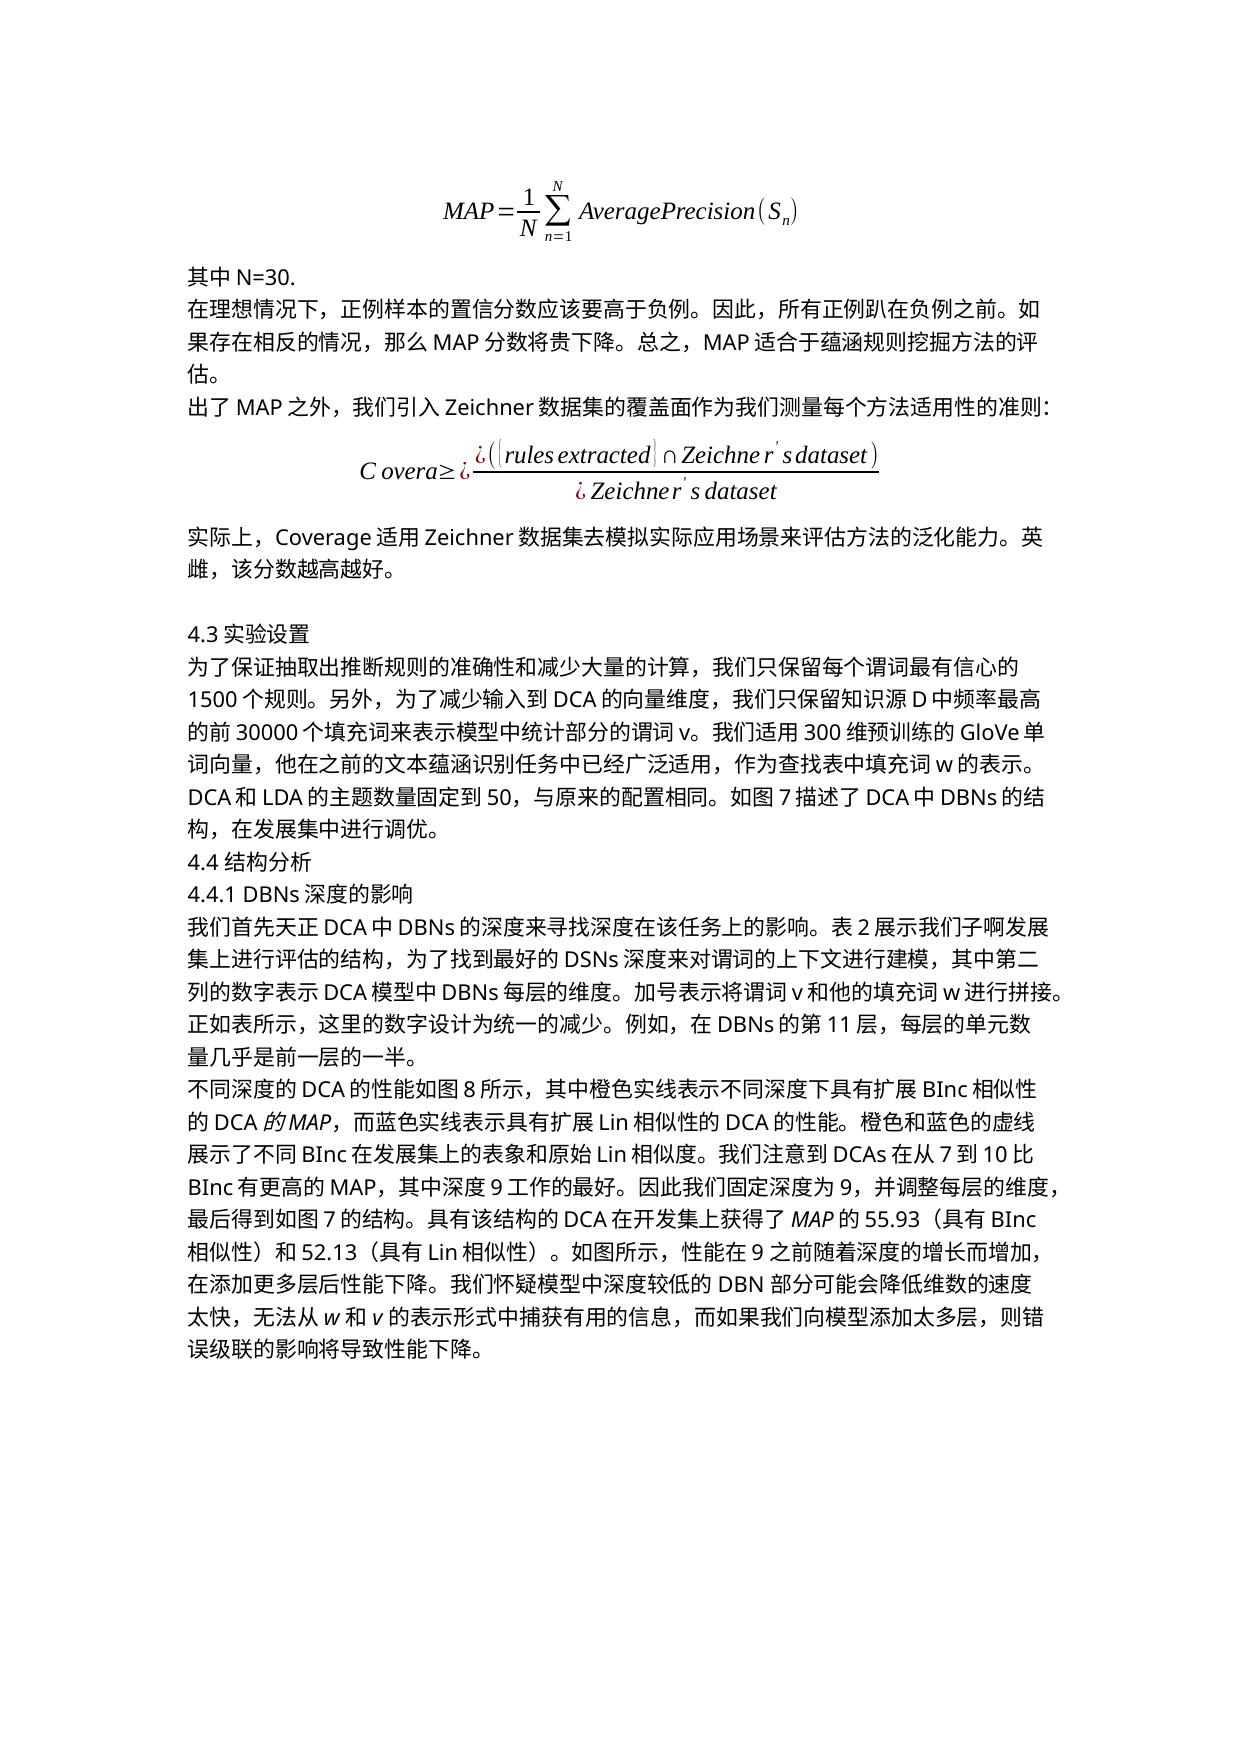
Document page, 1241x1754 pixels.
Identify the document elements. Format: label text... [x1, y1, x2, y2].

text 4.4.1 DBNs深度的影响 [187, 877, 1053, 909]
text 不同深度的DCA的性能如图8所示，其中橙色实线表示不同深度下具有扩展BInc相似性的DCA的MAP，而蓝色实线表示具有扩展Lin相似性的DCA的性能。橙色和蓝色的虚线展示了不同BInc在发展集上的表象和原始Lin相似度。我们注意到DCAs在从7到10比BInc有更高的MAP，其中深度9工作的最好。因此我们固定深度为9，并调整每层的维度，最后得到如图7的结构。具有该结构的DCA在开发集上获得了MAP的55.93（具有BInc相似性）和52.13（具有Lin相似性）。如图所示，性能在9 之前随着深度的增长而增加，在添加更多层后性能下降。我们怀疑模型中深度较低的 DBN 部分可能会降低维数的速度太快，无法从 w 和 v 的表示形式中捕获有用的信息，而如果我们向模型添加太多层，则错误级联的影响将导致性能下降。 [187, 1072, 1053, 1364]
text 4.3实验设置 [187, 617, 1053, 649]
text 为了保证抽取出推断规则的准确性和减少大量的计算，我们只保留每个谓词最有信心的1500个规则。另外，为了减少输入到DCA的向量维度，我们只保留知识源D中频率最高的前30000个填充词来表示模型中统计部分的谓词v。我们适用300维预训练的GloVe单词向量，他在之前的文本蕴涵识别任务中已经广泛适用，作为查找表中填充词w的表示。DCA和LDA的主题数量固定到50，与原来的配置相同。如图7描述了DCA中DBNs的结构，在发展集中进行调优。 [187, 649, 1053, 844]
text 4.4 结构分析 [187, 844, 1053, 877]
text 其中N=30. [187, 259, 1053, 292]
text 出了MAP之外，我们引入Zeichner数据集的覆盖面作为我们测量每个方法适用性的准则： [187, 389, 1053, 422]
text 在理想情况下，正例样本的置信分数应该要高于负例。因此，所有正例趴在负例之前。如果存在相反的情况，那么MAP分数将贵下降。总之，MAP适合于蕴涵规则挖掘方法的评估。 [187, 292, 1053, 389]
text 实际上，Coverage适用Zeichner数据集去模拟实际应用场景来评估方法的泛化能力。英雌，该分数越高越好。 [187, 519, 1053, 584]
text 我们首先天正DCA中DBNs的深度来寻找深度在该任务上的影响。表2展示我们子啊发展集上进行评估的结构，为了找到最好的DSNs深度来对谓词的上下文进行建模，其中第二列的数字表示DCA模型中DBNs每层的维度。加号表示将谓词v和他的填充词w进行拼接。正如表所示，这里的数字设计为统一的减少。例如，在DBNs的第11层，每层的单元数量几乎是前一层的一半。 [187, 909, 1053, 1072]
